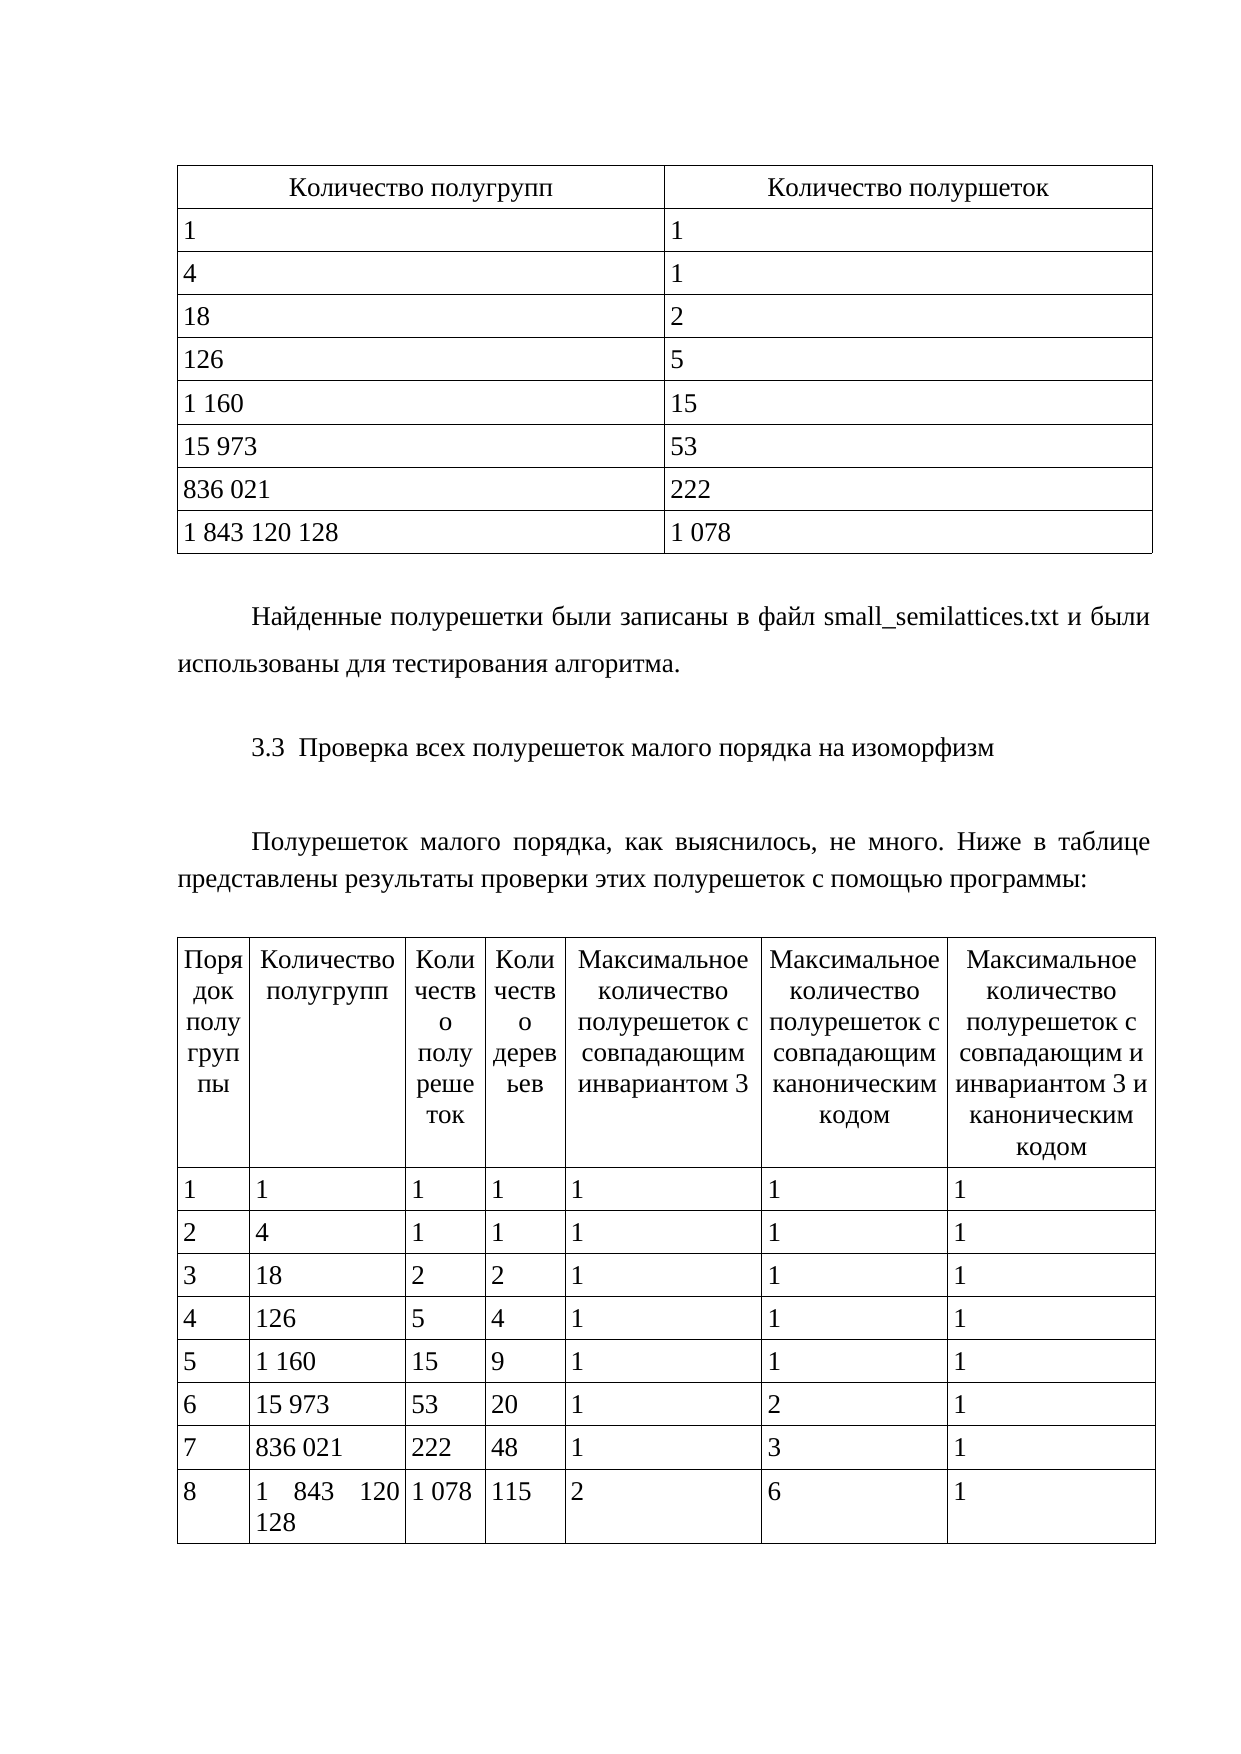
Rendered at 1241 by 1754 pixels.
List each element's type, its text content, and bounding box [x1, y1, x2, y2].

table_header Количество полурешеток [406, 938, 485, 1167]
table_cell 18 [178, 295, 664, 337]
table_cell 53 [665, 425, 1152, 467]
table_cell 15 973 [178, 425, 664, 467]
table_header Порядок полугруппы [178, 938, 249, 1167]
table_cell 1 [566, 1340, 761, 1382]
table_cell 1 [948, 1426, 1155, 1468]
table_cell 836 021 [178, 468, 664, 510]
table_cell 1 [406, 1168, 485, 1210]
table_cell 2 [665, 295, 1152, 337]
table_header Максимальное количество полурешеток с совпадающим инвариантом 3 [566, 938, 761, 1167]
table_header Количество полуршеток [665, 166, 1152, 208]
table_cell 1 [948, 1254, 1155, 1296]
table_cell 1 843 120 128 [178, 511, 664, 553]
text Полурешеток малого порядка, как выяснилось, не много. Ниже в таблице представлены результаты проверки этих полурешеток с помощью программы: [177, 825, 1152, 893]
table_cell 1 [762, 1254, 947, 1296]
table_cell 5 [406, 1297, 485, 1339]
table_cell 126 [178, 338, 664, 380]
table_header Максимальное количество полурешеток с совпадающим и инвариантом 3 и каноническим кодом [948, 938, 1155, 1167]
table_cell 1 [566, 1211, 761, 1253]
table_cell 9 [486, 1340, 565, 1382]
table_cell 1 [762, 1168, 947, 1210]
table_cell 2 [406, 1254, 485, 1296]
table_cell 115 [486, 1470, 565, 1543]
table_cell 1 [406, 1211, 485, 1253]
table_header Максимальное количество полурешеток с совпадающим каноническим кодом [762, 938, 947, 1167]
table_cell 4 [250, 1211, 405, 1253]
table_cell 1 [566, 1168, 761, 1210]
table_cell 1 [948, 1168, 1155, 1210]
table_cell 836 021 [250, 1426, 405, 1468]
text Найденные полурешетки были записаны в файл small_semilattices.txt и были использованы для тестирования алгоритма. [177, 600, 1152, 678]
table_cell 15 973 [250, 1383, 405, 1425]
table_cell 1 [566, 1383, 761, 1425]
table_cell 1 843 120 128 [250, 1470, 405, 1543]
table_cell 222 [665, 468, 1152, 510]
table_header Количество полугрупп [250, 938, 405, 1167]
table_cell 1 [250, 1168, 405, 1210]
table_cell 53 [406, 1383, 485, 1425]
table_cell 1 [486, 1211, 565, 1253]
table_cell 7 [178, 1426, 249, 1468]
table_cell 1 [486, 1168, 565, 1210]
table_cell 20 [486, 1383, 565, 1425]
table_cell 1 [566, 1254, 761, 1296]
table_cell 3 [178, 1254, 249, 1296]
table_cell 1 [948, 1470, 1155, 1543]
table_cell 1 078 [665, 511, 1152, 553]
table_cell 15 [406, 1340, 485, 1382]
table_cell 3 [762, 1426, 947, 1468]
table_cell 2 [486, 1254, 565, 1296]
table_cell 1 [665, 252, 1152, 294]
table_cell 1 [762, 1340, 947, 1382]
table_cell 48 [486, 1426, 565, 1468]
table_cell 1 [948, 1340, 1155, 1382]
table_cell 1 [948, 1211, 1155, 1253]
table_cell 2 [566, 1470, 761, 1543]
subtitle Проверка всех полурешеток малого порядка на изоморфизм [177, 731, 1152, 762]
table_cell 1 160 [178, 381, 664, 423]
table_cell 1 160 [250, 1340, 405, 1382]
table_cell 5 [665, 338, 1152, 380]
table_cell 1 [566, 1297, 761, 1339]
table_cell 4 [486, 1297, 565, 1339]
table_cell 5 [178, 1340, 249, 1382]
table_header Количество деревьев [486, 938, 565, 1167]
table_cell 1 [948, 1297, 1155, 1339]
table_cell 1 [178, 209, 664, 251]
table_cell 6 [178, 1383, 249, 1425]
table_cell 126 [250, 1297, 405, 1339]
table_cell 1 [948, 1383, 1155, 1425]
table_cell 2 [178, 1211, 249, 1253]
table_cell 222 [406, 1426, 485, 1468]
table_cell 4 [178, 1297, 249, 1339]
table_cell 2 [762, 1383, 947, 1425]
table_cell 8 [178, 1470, 249, 1543]
table_cell 1 [178, 1168, 249, 1210]
table_cell 1 [665, 209, 1152, 251]
table_cell 1 [566, 1426, 761, 1468]
table_cell 4 [178, 252, 664, 294]
table_header Количество полугрупп [178, 166, 664, 208]
table_cell 15 [665, 381, 1152, 423]
table_cell 1 [762, 1211, 947, 1253]
table_cell 18 [250, 1254, 405, 1296]
table_cell 6 [762, 1470, 947, 1543]
table_cell 1 078 [406, 1470, 485, 1543]
table_cell 1 [762, 1297, 947, 1339]
